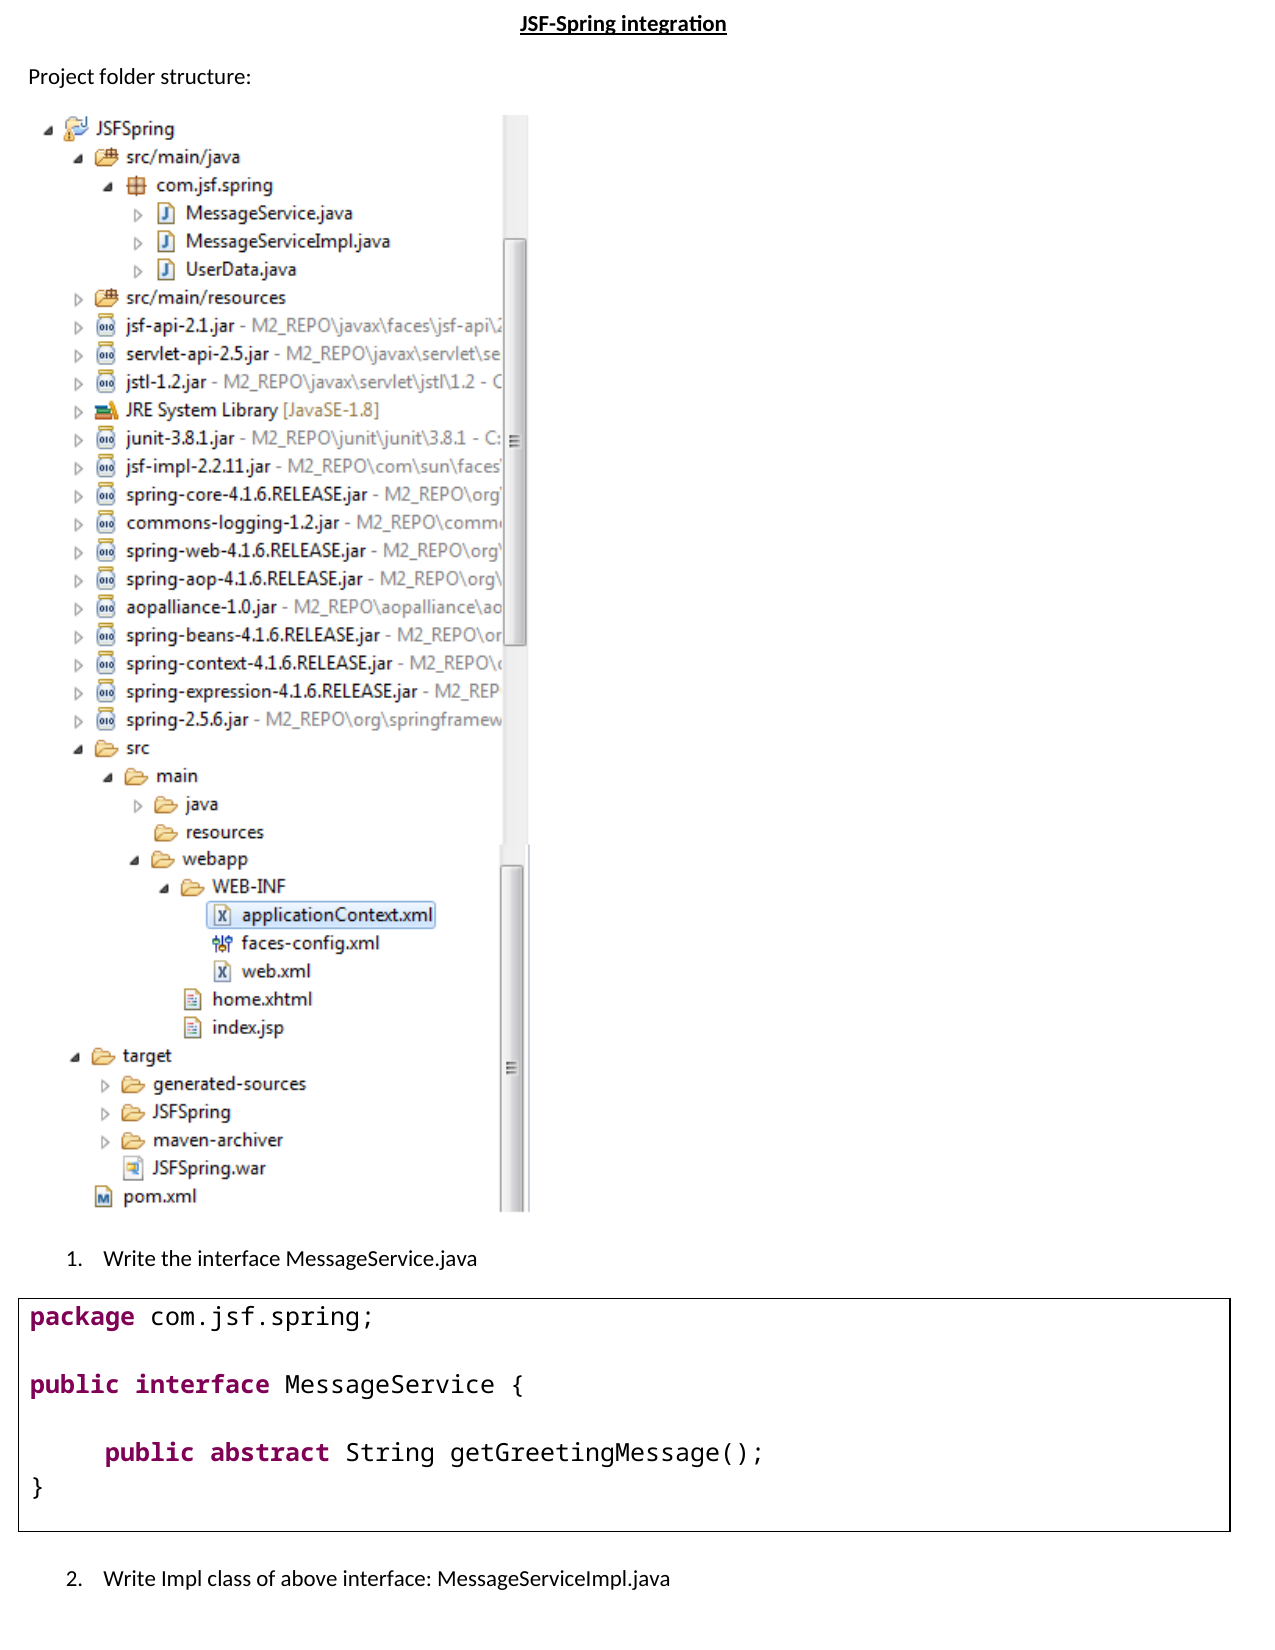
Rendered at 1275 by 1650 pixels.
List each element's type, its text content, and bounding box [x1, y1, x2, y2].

list Write the interface MessageService.java [66, 1244, 1219, 1272]
list Write Impl class of above interface: MessageServiceImpl.java [66, 1564, 1219, 1592]
picture [28, 115, 530, 1220]
table_header package com.jsf.spring; public interface MessageService { public abstract String getGreetingMessage(); } [19, 1299, 1229, 1531]
text JSF-Spring integration [28, 9, 1219, 37]
text Project folder structure: [28, 62, 1219, 90]
